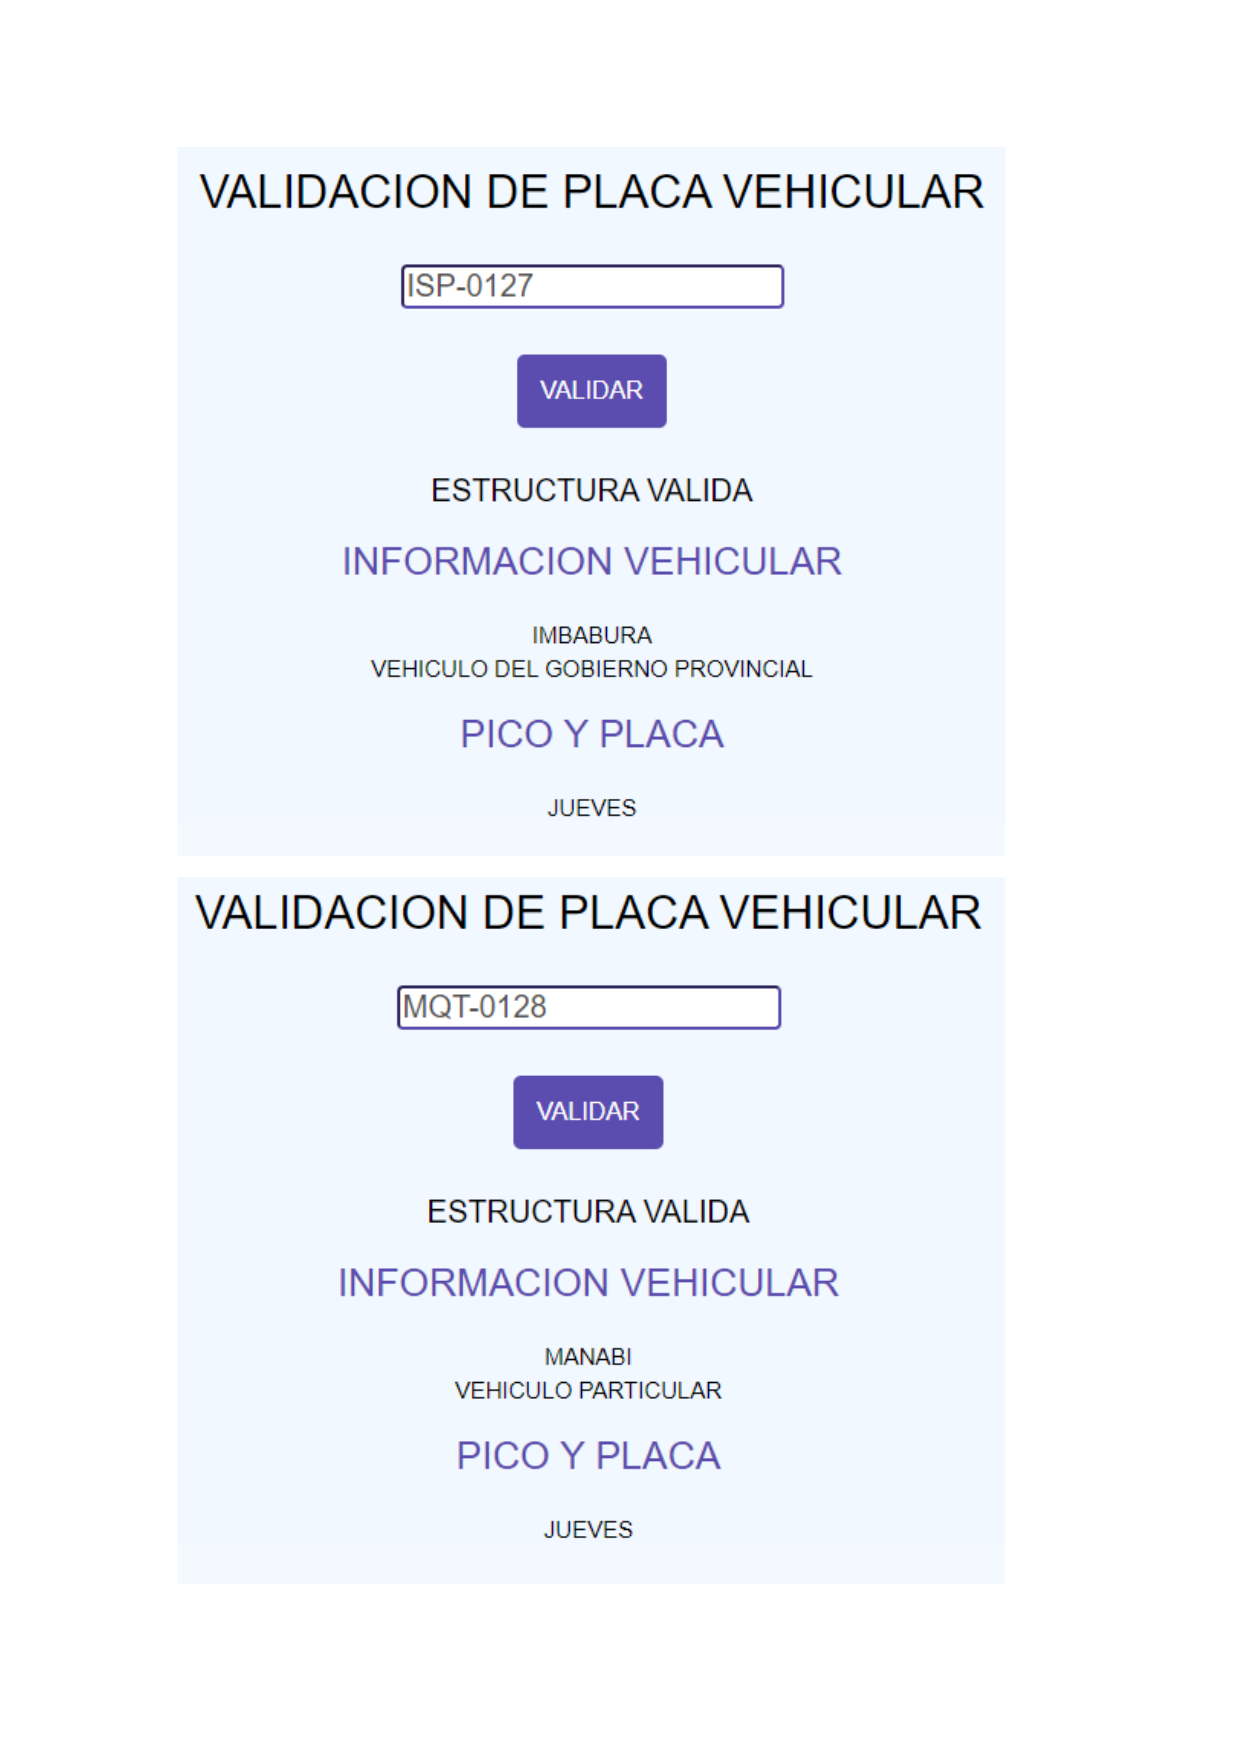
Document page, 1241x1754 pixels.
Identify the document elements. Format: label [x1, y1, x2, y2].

picture [177, 877, 1005, 1584]
picture [177, 147, 1006, 856]
